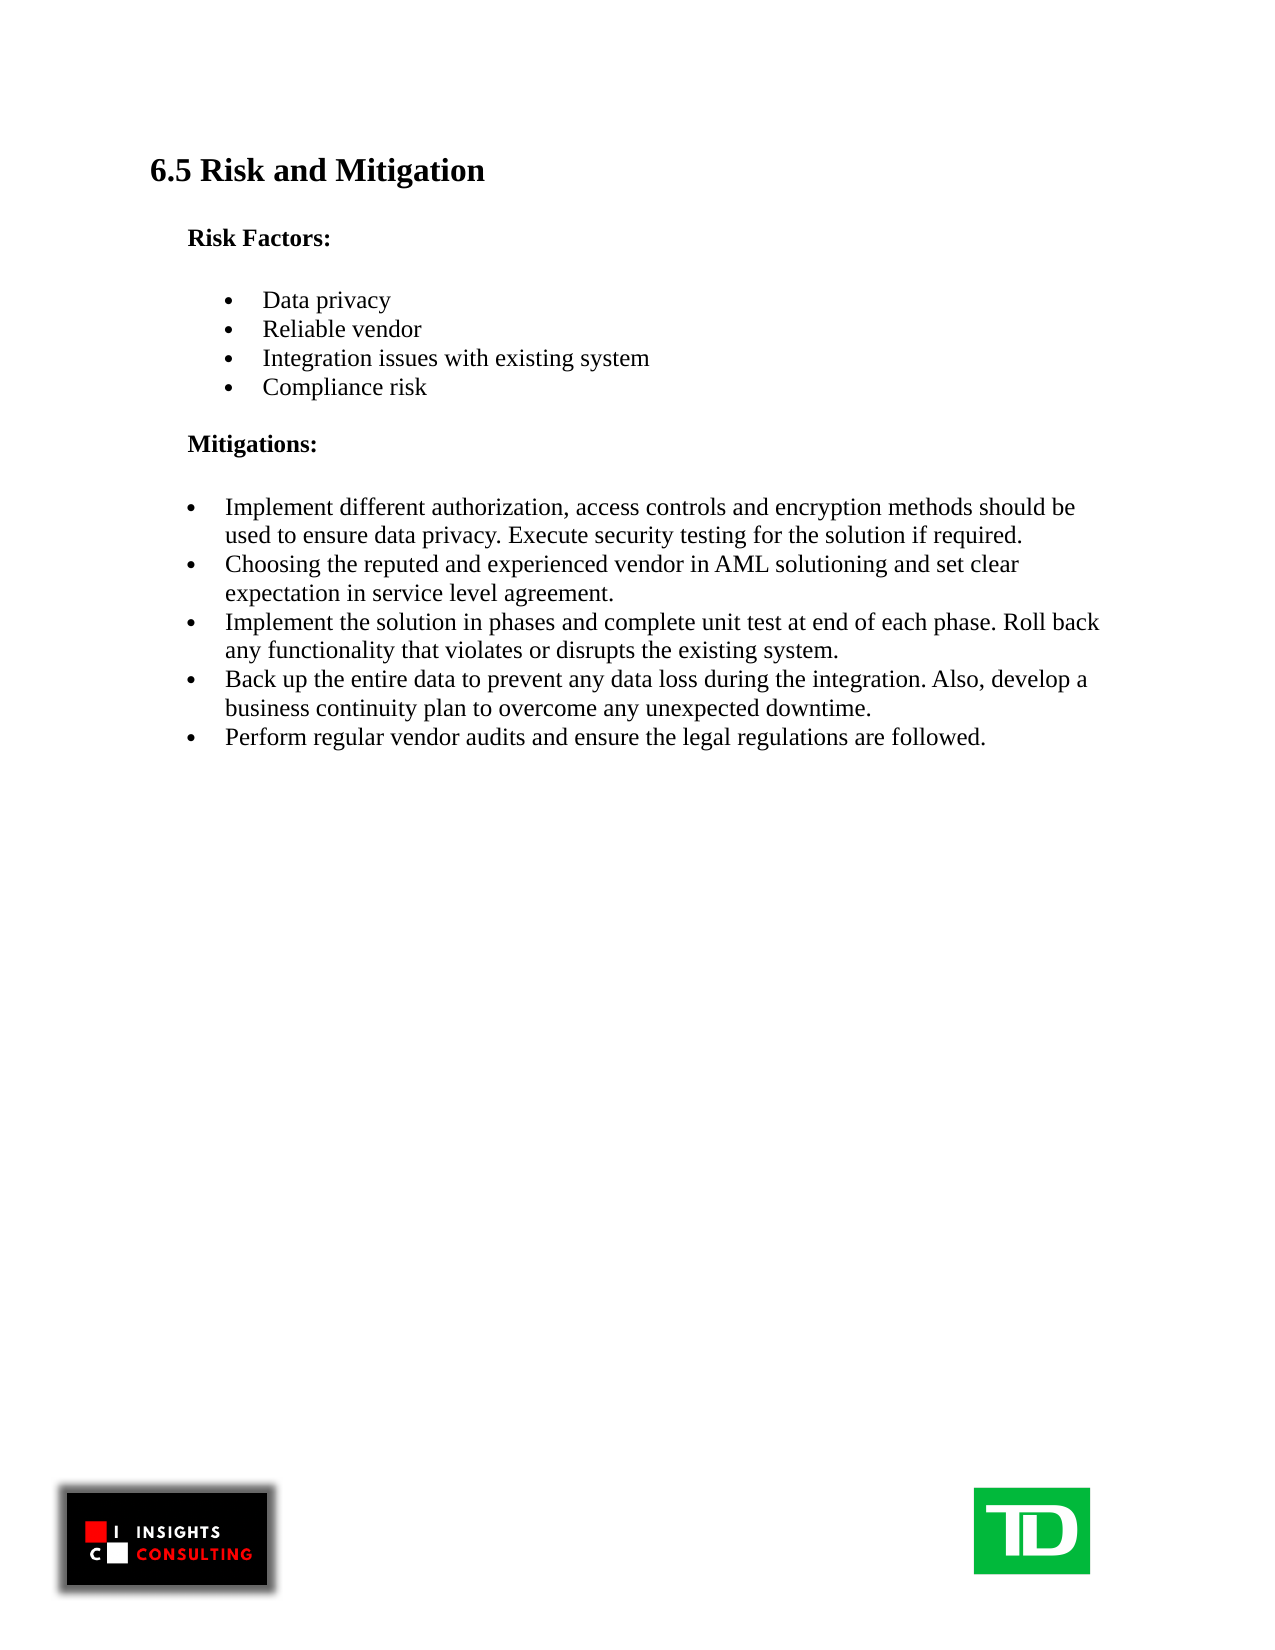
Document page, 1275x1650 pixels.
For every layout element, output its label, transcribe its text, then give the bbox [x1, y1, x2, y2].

list Compliance risk [225, 372, 1125, 400]
text Mitigations: [187, 429, 1125, 458]
picture [938, 1487, 1125, 1575]
list Back up the entire data to prevent any data loss during the integration. Also, develop a business continuity plan to overcome any unexpected downtime. [187, 664, 1125, 722]
picture [69, 1495, 265, 1583]
list Perform regular vendor audits and ensure the legal regulations are followed. [187, 722, 1125, 751]
text 6.5 Risk and Mitigation [150, 150, 1125, 188]
list Implement different authorization, access controls and encryption methods should be used to ensure data privacy. Execute security testing for the solution if required. [187, 492, 1125, 549]
text Risk Factors: [187, 223, 1125, 252]
list Data privacy [225, 285, 1125, 314]
list Reliable vendor [225, 314, 1125, 343]
list Integration issues with existing system [225, 343, 1125, 372]
list Choosing the reputed and experienced vendor in AML solutioning and set clear expectation in service level agreement. [187, 549, 1125, 607]
list Implement the solution in phases and complete unit test at end of each phase. Roll back any functionality that violates or disrupts the existing system. [187, 607, 1125, 664]
